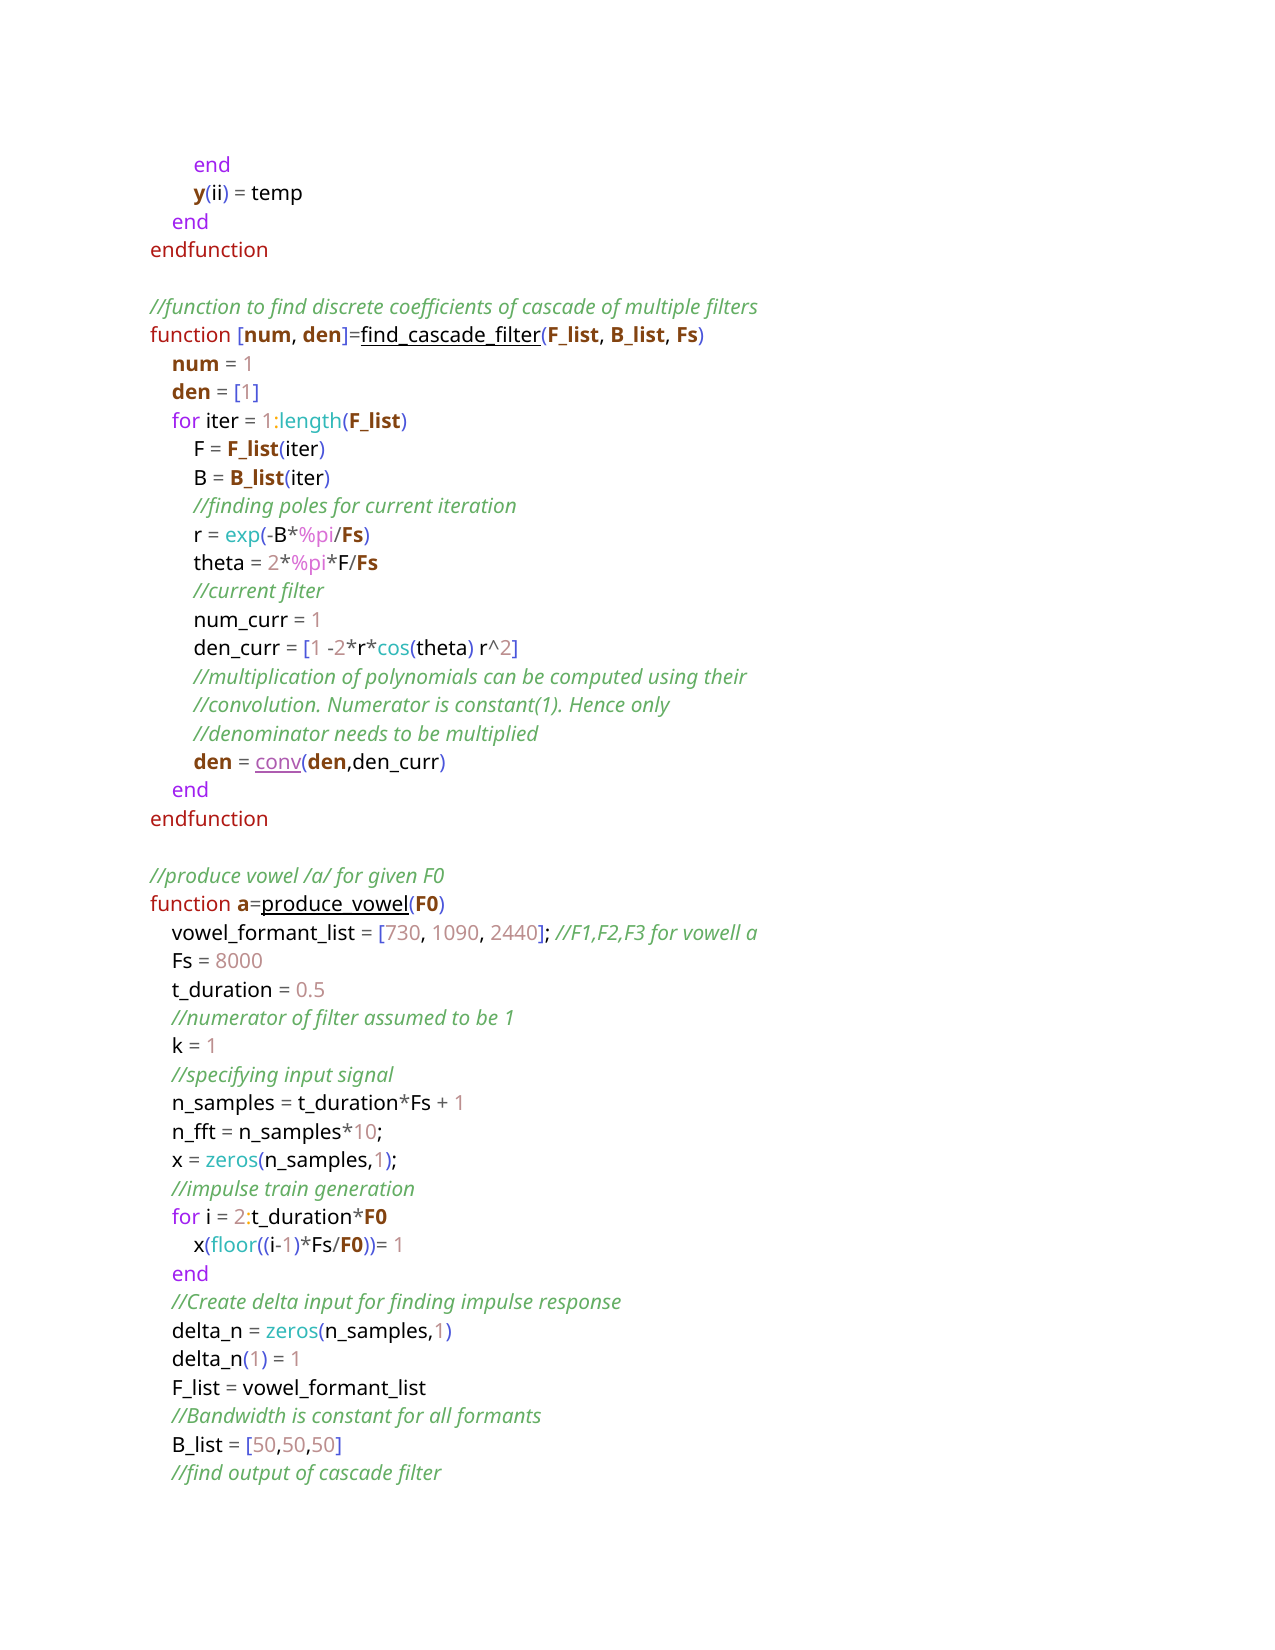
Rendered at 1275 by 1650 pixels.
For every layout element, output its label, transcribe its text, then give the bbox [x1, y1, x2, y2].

text B_list = [50,50,50] [150, 1430, 1125, 1458]
text //denominator needs to be multiplied [150, 719, 1125, 747]
text F = F_list(iter) [150, 434, 1125, 463]
text x = zeros(n_samples,1); [150, 1145, 1125, 1174]
text //multiplication of polynomials can be computed using their [150, 662, 1125, 690]
text y(ii) = temp [150, 178, 1125, 207]
text den_curr = [1 -2*r*cos(theta) r^2] [150, 633, 1125, 662]
text B = B_list(iter) [150, 463, 1125, 491]
text x(floor((i-1)*Fs/F0))= 1 [150, 1231, 1125, 1259]
text for i = 2:t_duration*F0 [150, 1202, 1125, 1231]
text //convolution. Numerator is constant(1). Hence only [150, 690, 1125, 719]
text //specifying input signal [150, 1060, 1125, 1088]
text //numerator of filter assumed to be 1 [150, 1003, 1125, 1032]
text delta_n = zeros(n_samples,1) [150, 1316, 1125, 1344]
text end [150, 150, 1125, 178]
text end [150, 207, 1125, 235]
text n_samples = t_duration*Fs + 1 [150, 1088, 1125, 1117]
text //function to find discrete coefficients of cascade of multiple filters [150, 292, 1125, 321]
text t_duration = 0.5 [150, 975, 1125, 1003]
text den = conv(den,den_curr) [150, 747, 1125, 776]
text r = exp(-B*%pi/Fs) [150, 520, 1125, 548]
text vowel_formant_list = [730, 1090, 2440]; //F1,F2,F3 for vowell a [150, 918, 1125, 946]
text function [num, den]=find_cascade_filter(F_list, B_list, Fs) [150, 321, 1125, 349]
text delta_n(1) = 1 [150, 1344, 1125, 1373]
text end [150, 776, 1125, 804]
text Fs = 8000 [150, 946, 1125, 975]
text num = 1 [150, 349, 1125, 377]
text //impulse train generation [150, 1174, 1125, 1202]
text function a=produce_vowel(F0) [150, 889, 1125, 918]
text for iter = 1:length(F_list) [150, 406, 1125, 434]
text //Bandwidth is constant for all formants [150, 1401, 1125, 1430]
text k = 1 [150, 1032, 1125, 1060]
text F_list = vowel_formant_list [150, 1373, 1125, 1401]
text //produce vowel /a/ for given F0 [150, 861, 1125, 889]
text num_curr = 1 [150, 605, 1125, 633]
text endfunction [150, 235, 1125, 264]
text //Create delta input for finding impulse response [150, 1287, 1125, 1316]
text //find output of cascade filter [150, 1458, 1125, 1487]
text n_fft = n_samples*10; [150, 1117, 1125, 1145]
text end [150, 1259, 1125, 1287]
text theta = 2*%pi*F/Fs [150, 548, 1125, 577]
text //finding poles for current iteration [150, 491, 1125, 520]
text //current filter [150, 577, 1125, 605]
text den = [1] [150, 377, 1125, 406]
text endfunction [150, 804, 1125, 832]
